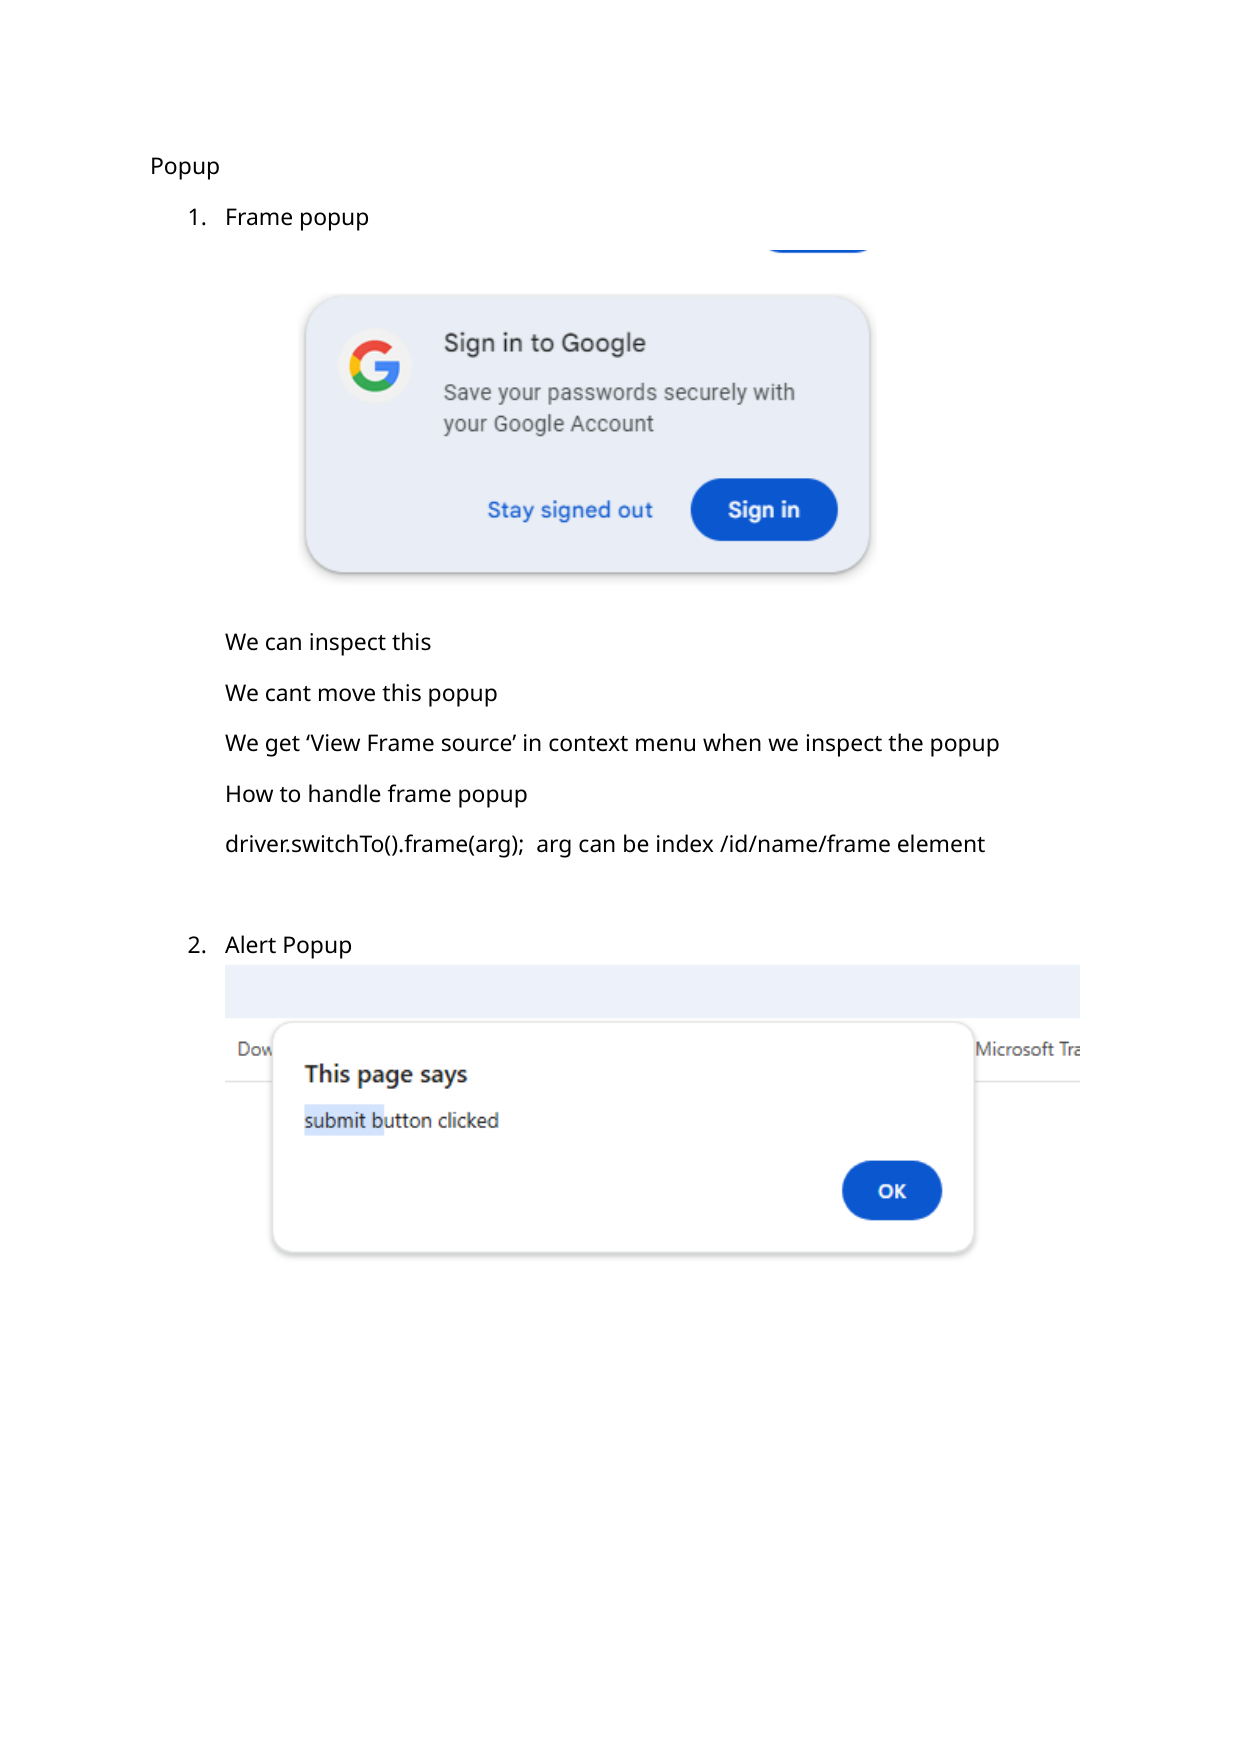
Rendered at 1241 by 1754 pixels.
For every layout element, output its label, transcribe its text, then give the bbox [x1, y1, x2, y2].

text We cant move this popup [225, 677, 1090, 708]
list Frame popup [187, 200, 1090, 232]
text We get ‘View Frame source’ in context menu when we inspect the popup [225, 727, 1090, 758]
text How to handle frame popup [225, 777, 1090, 809]
text We can inspect this [225, 626, 1090, 657]
list Alert Popup [187, 929, 1090, 960]
text Popup [150, 150, 1090, 181]
text driver.switchTo().frame(arg); arg can be index /id/name/frame element [225, 828, 1090, 859]
picture [225, 250, 896, 607]
picture [225, 962, 1080, 1327]
